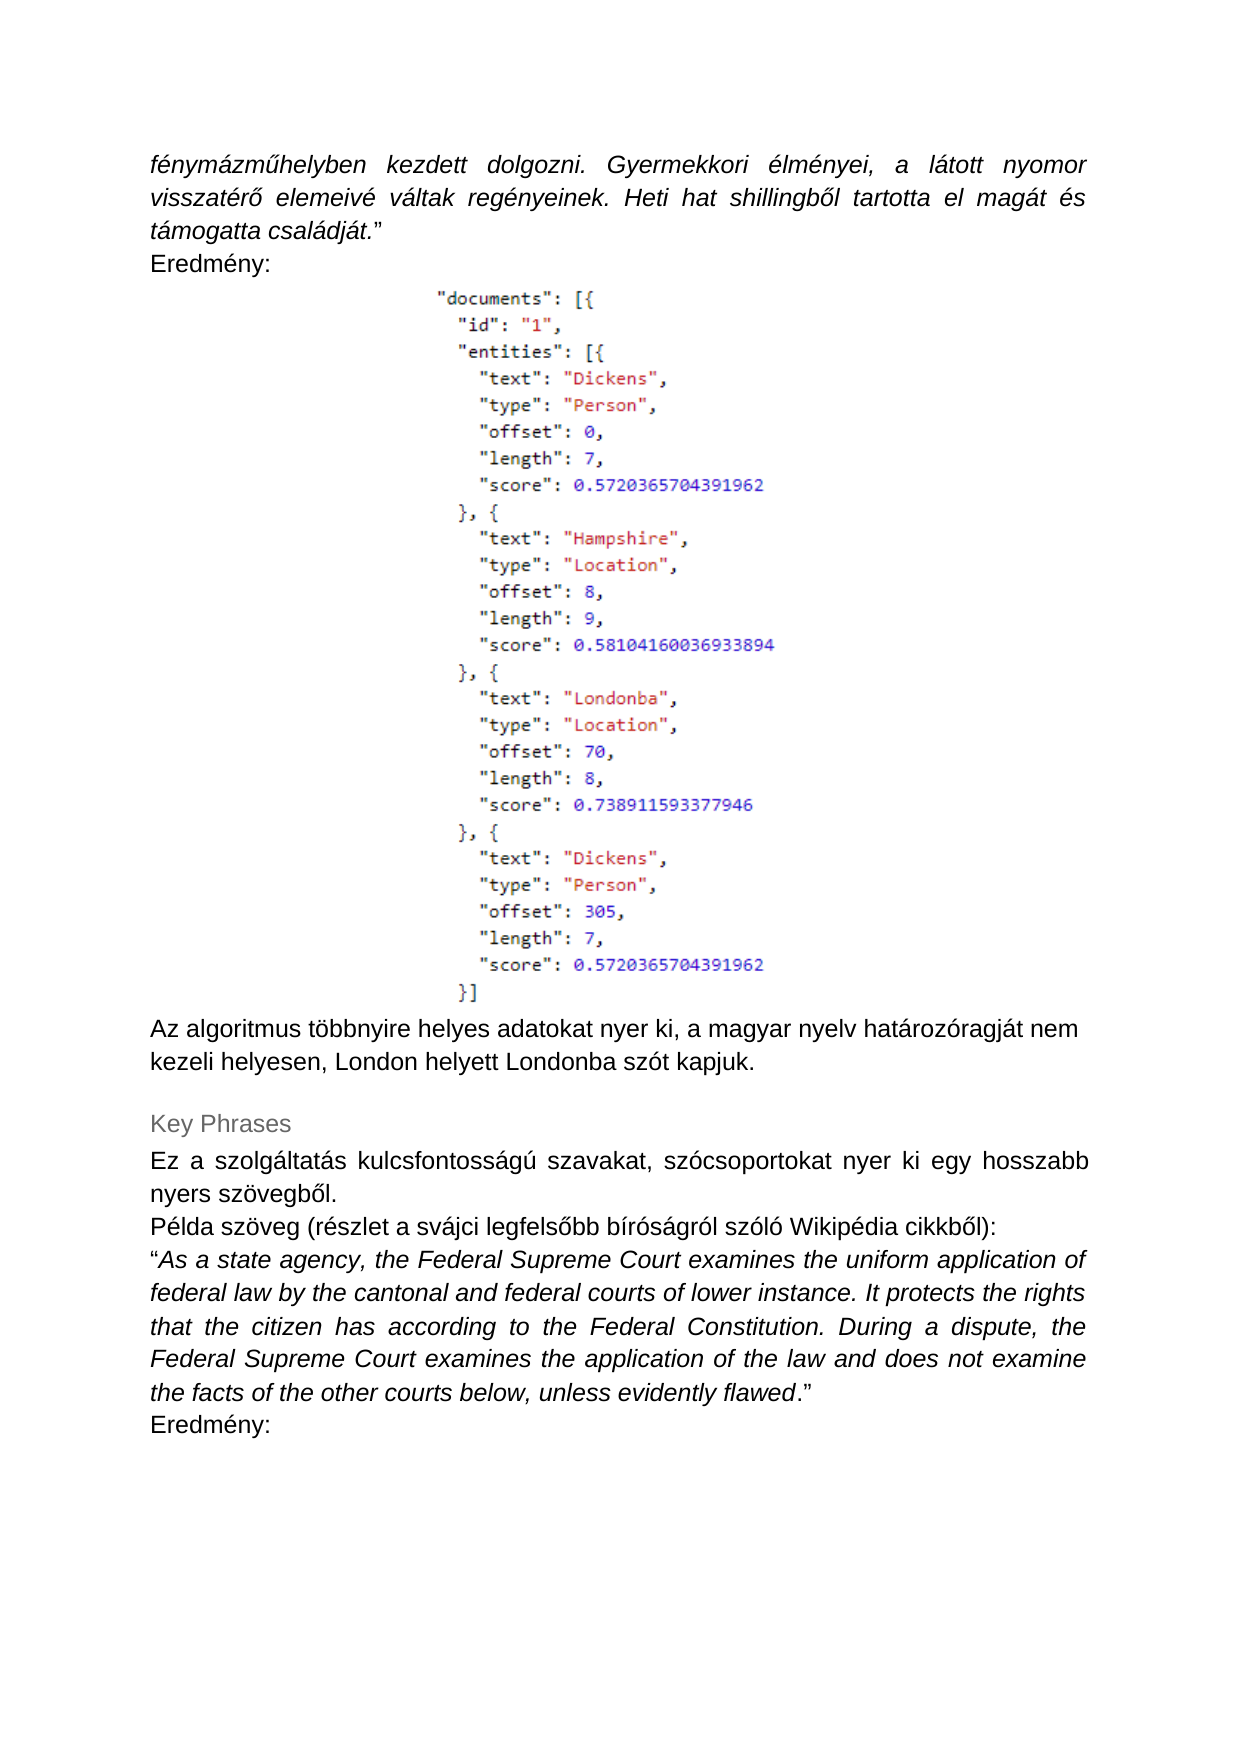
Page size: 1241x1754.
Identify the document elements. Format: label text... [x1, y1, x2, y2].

text Az algoritmus többnyire helyes adatokat nyer ki, a magyar nyelv határozóragját nem kezeli helyesen, London helyett Londonba szót kapjuk. [150, 1014, 1090, 1076]
text Eredmény: [150, 249, 1090, 278]
text Példa szöveg (részlet a svájci legfelsőbb bíróságról szóló Wikipédia cikkből): [150, 1212, 1090, 1241]
text Eredmény: [150, 1411, 1090, 1439]
text “As a state agency, the Federal Supreme Court examines the uniform application of federal law by the cantonal and federal courts of lower instance. It protects the rights that the citizen has according to the Federal Constitution. During a dispute, the Federal Supreme Court examines the application of the law and does not examine the facts of the other courts below, unless evidently flawed.” [150, 1245, 1090, 1406]
picture [427, 282, 813, 1011]
text Ez a szolgáltatás kulcsfontosságú szavakat, szócsoportokat nyer ki egy hosszabb nyers szövegből. [150, 1146, 1090, 1208]
subtitle Key Phrases [150, 1109, 1090, 1138]
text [150, 150, 1090, 245]
